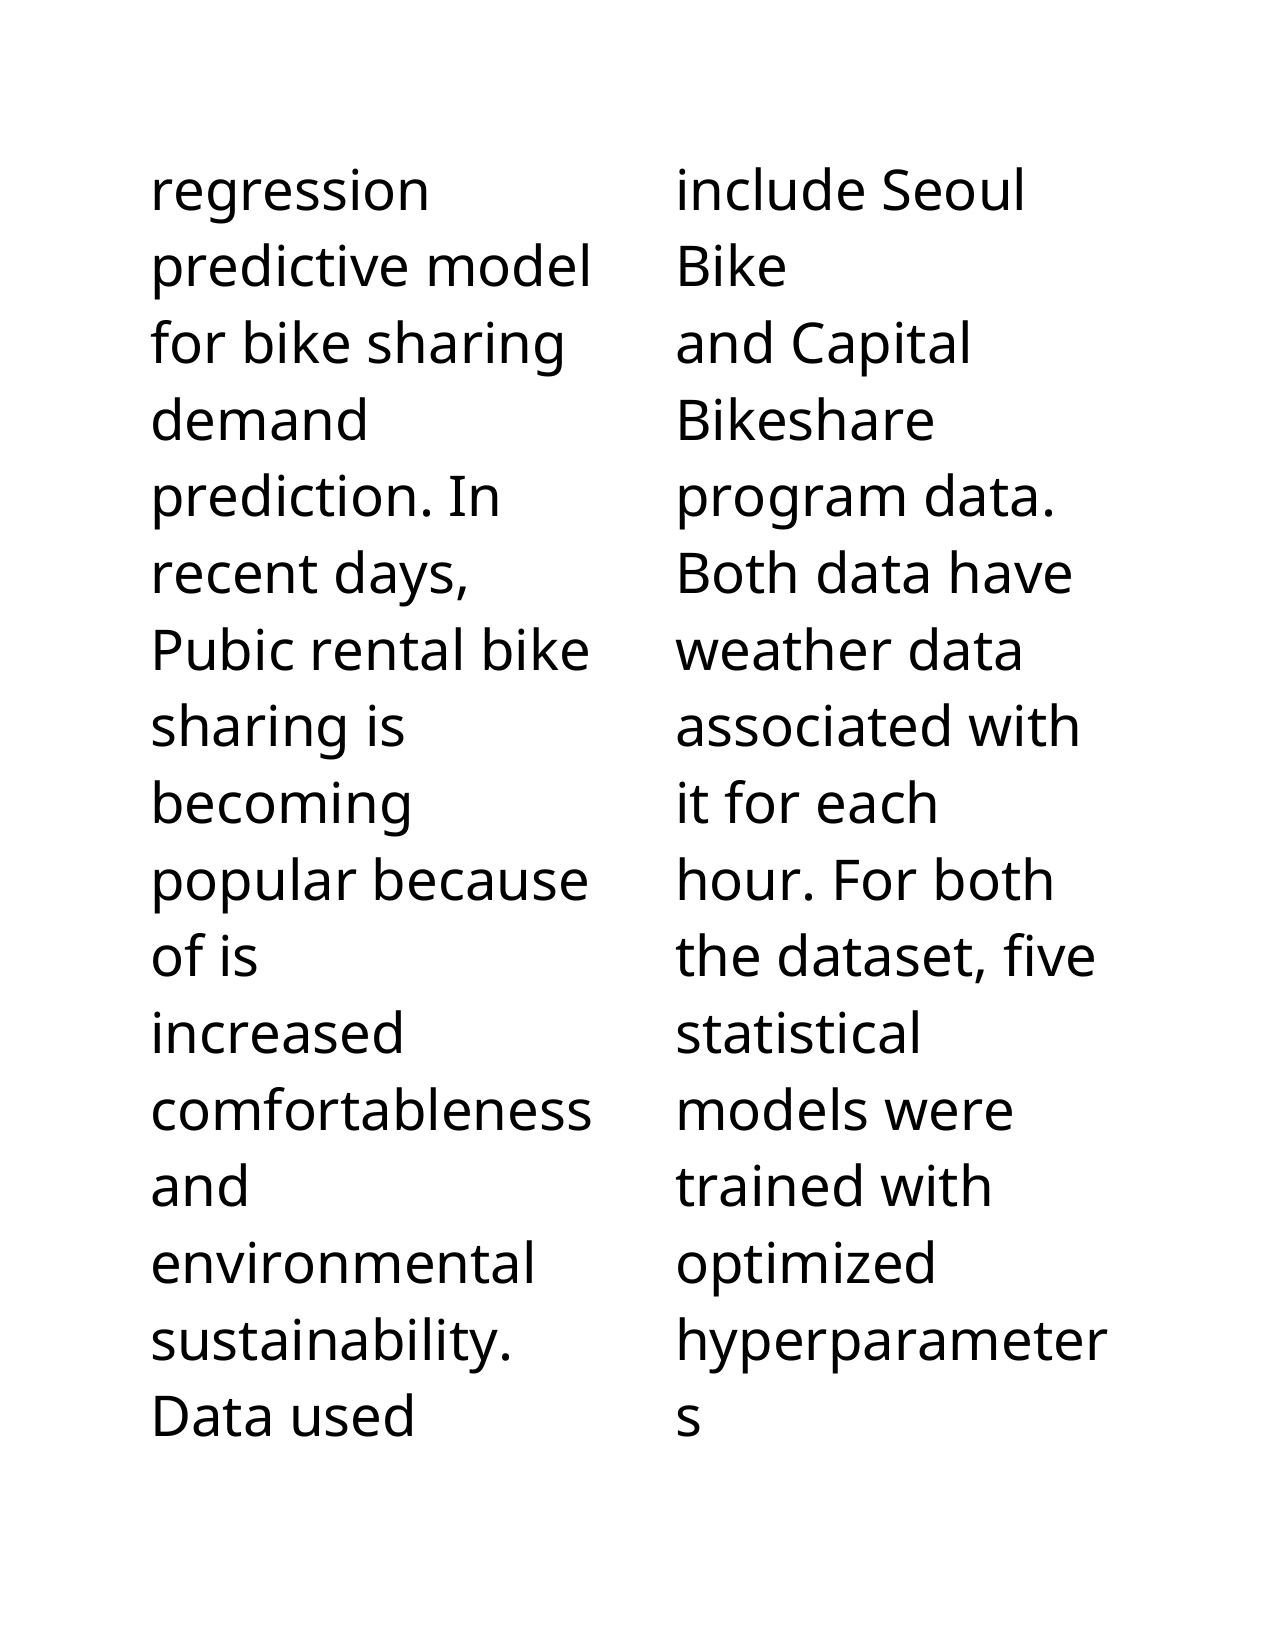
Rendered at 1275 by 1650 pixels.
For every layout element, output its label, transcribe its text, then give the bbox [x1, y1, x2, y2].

text This research paper presents a rule-based regression predictive model for bike sharing demand [150, 150, 600, 457]
text increased comfortableness and environmental sustainability. Data used include Seoul Bike [150, 993, 600, 1453]
text increased comfortableness and environmental sustainability. Data used include Seoul Bike [675, 150, 1125, 303]
text prediction. In recent days, Pubic rental bike sharing is becoming popular because of is [150, 457, 600, 993]
text and Capital Bikeshare program data. Both data have weather data associated with it for each [675, 303, 1125, 840]
text hour. For both the dataset, ﬁve statistical models were trained with optimized hyperparameters [675, 840, 1125, 1453]
